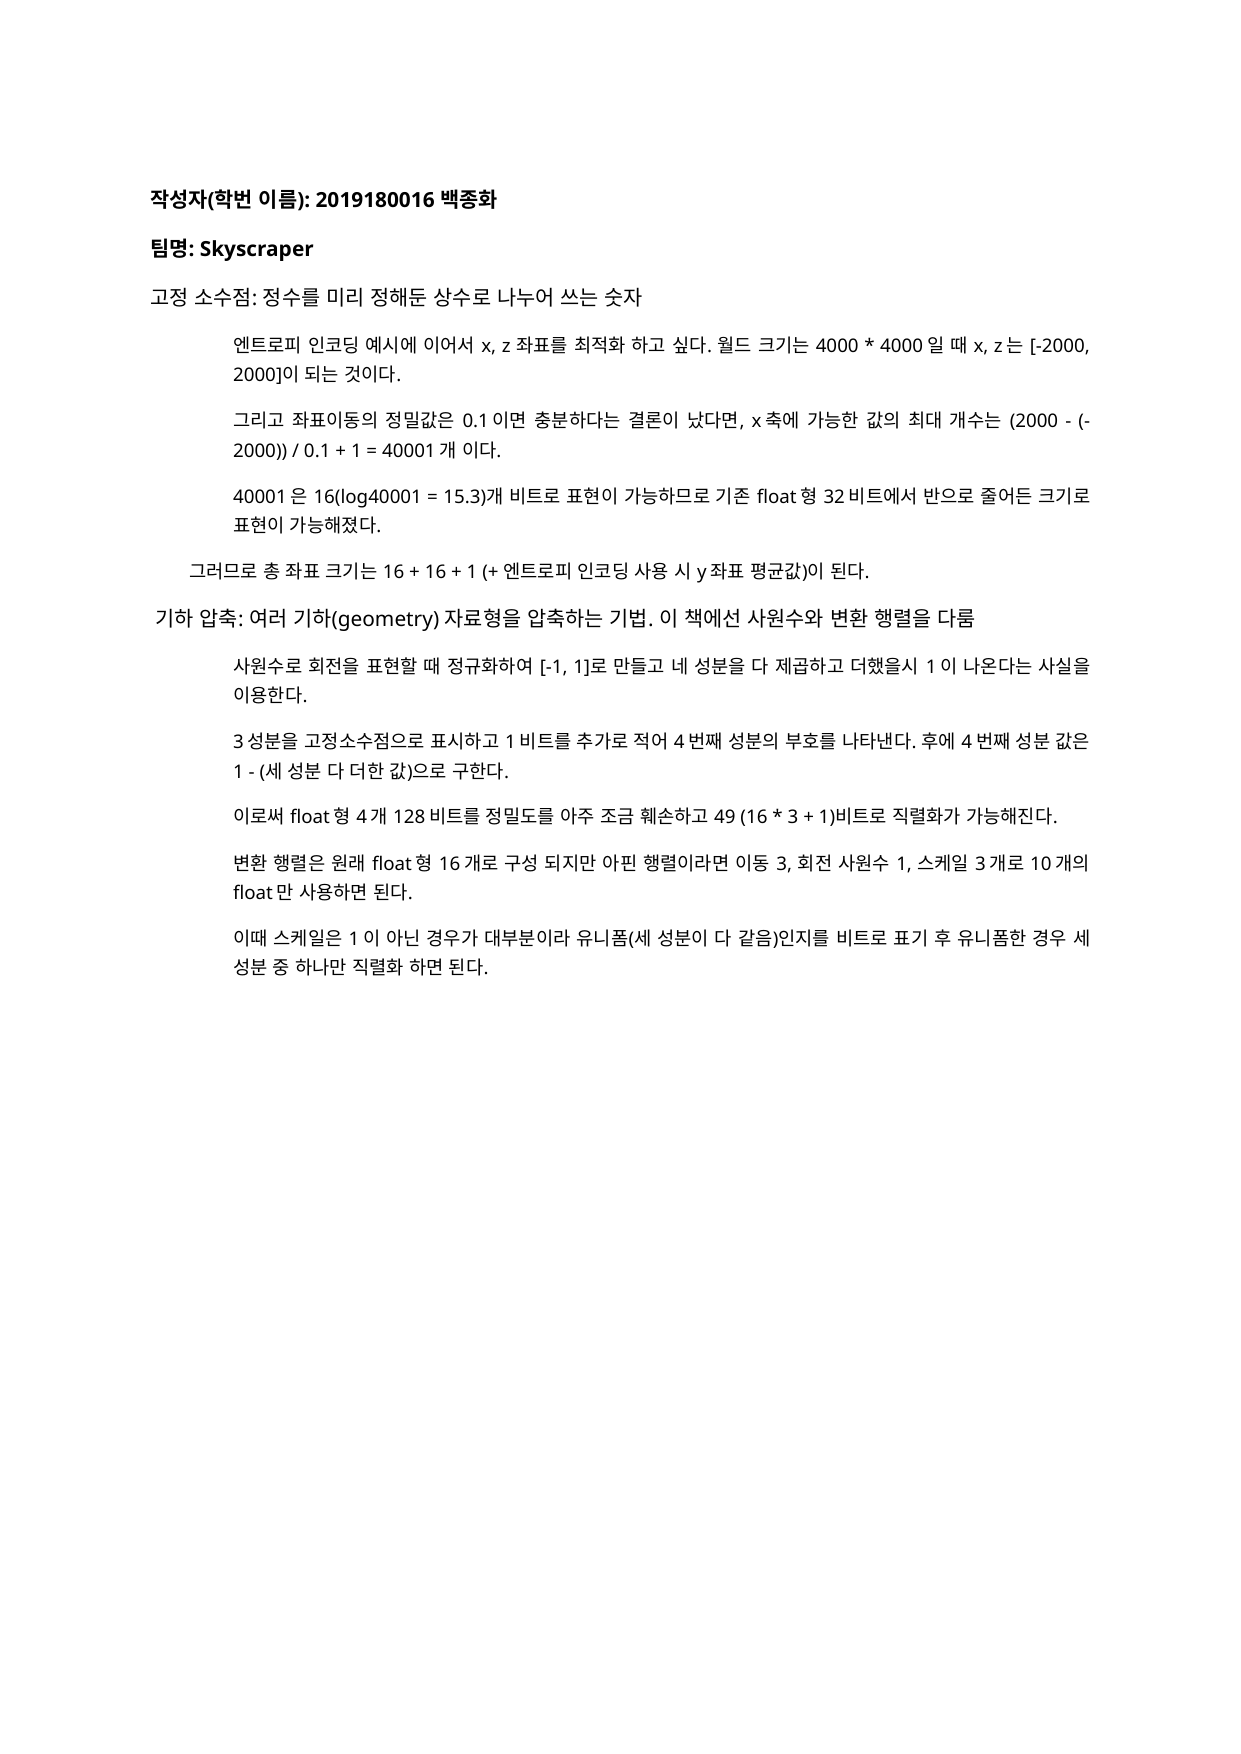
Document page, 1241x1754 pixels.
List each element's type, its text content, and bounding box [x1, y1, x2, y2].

text 고정 소수점: 정수를 미리 정해둔 상수로 나누어 쓰는 숫자 [150, 281, 1090, 312]
text 이때 스케일은 1이 아닌 경우가 대부분이라 유니폼(세 성분이 다 같음)인지를 비트로 표기 후 유니폼한 경우 세 성분 중 하나만 직렬화 하면 된다. [233, 923, 1090, 980]
text 40001은 16(log40001 = 15.3)개 비트로 표현이 가능하므로 기존 float형 32비트에서 반으로 줄어든 크기로 표현이 가능해졌다. [233, 481, 1090, 538]
text 이로써 float형 4개 128비트를 정밀도를 아주 조금 훼손하고 49 (16 * 3 + 1)비트로 직렬화가 가능해진다. [233, 802, 1090, 829]
text 기하 압축: 여러 기하(geometry) 자료형을 압축하는 기법. 이 책에선 사원수와 변환 행렬을 다룸 [150, 602, 1090, 633]
text 그리고 좌표이동의 정밀값은 0.1이면 충분하다는 결론이 났다면, x축에 가능한 값의 최대 개수는 (2000 - (-2000)) / 0.1 + 1 = 40001개 이다. [233, 406, 1090, 462]
text 그러므로 총 좌표 크기는 16 + 16 + 1 (+ 엔트로피 인코딩 사용 시 y좌표 평균값)이 된다. [150, 556, 1090, 584]
text 엔트로피 인코딩 예시에 이어서 x, z 좌표를 최적화 하고 싶다. 월드 크기는 4000 * 4000일 때 x, z는 [-2000, 2000]이 되는 것이다. [233, 331, 1090, 387]
text 사원수로 회전을 표현할 때 정규화하여 [-1, 1]로 만들고 네 성분을 다 제곱하고 더했을시 1이 나온다는 사실을 이용한다. [233, 652, 1090, 708]
text 변환 행렬은 원래 float형 16개로 구성 되지만 아핀 행렬이라면 이동 3, 회전 사원수 1, 스케일 3개로 10개의 float만 사용하면 된다. [233, 848, 1090, 904]
text 3성분을 고정소수점으로 표시하고 1비트를 추가로 적어 4번째 성분의 부호를 나타낸다. 후에 4번째 성분 값은 1 - (세 성분 다 더한 값)으로 구한다. [233, 727, 1090, 783]
